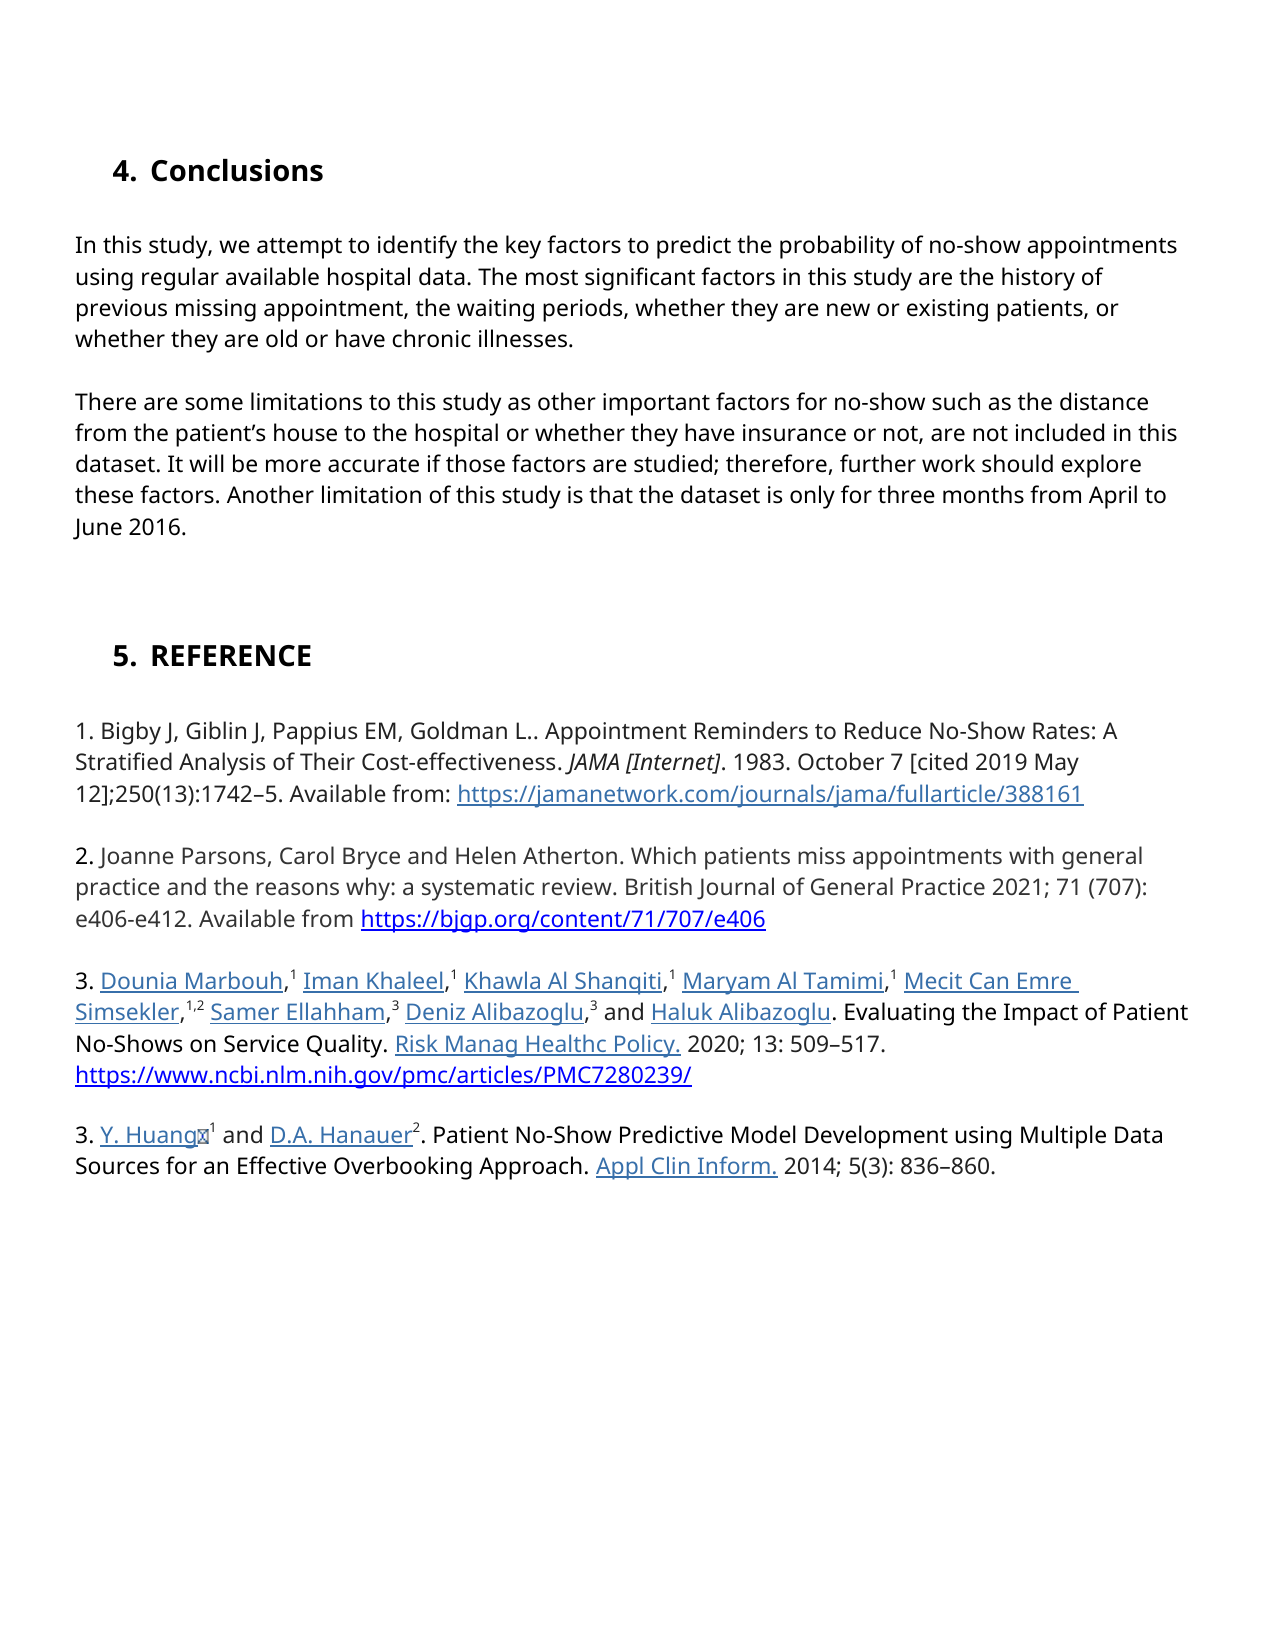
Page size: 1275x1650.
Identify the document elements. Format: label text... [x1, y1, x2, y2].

text There are some limitations to this study as other important factors for no-show such as the distance from the patient’s house to the hospital or whether they have insurance or not, are not included in this dataset. It will be more accurate if those factors are studied; therefore, further work should explore these factors. Another limitation of this study is that the dataset is only for three months from April to June 2016. [75, 386, 1200, 542]
list REFERENCE [112, 636, 1200, 675]
text 3. Y. Huang1 and D.A. Hanauer2. Patient No-Show Predictive Model Development using Multiple Data Sources for an Effective Overbooking Approach. Appl Clin Inform. 2014; 5(3): 836–860. [75, 1119, 1200, 1181]
list Conclusions [112, 150, 1200, 190]
text 2. Joanne Parsons, Carol Bryce and Helen Atherton. Which patients miss appointments with general practice and the reasons why: a systematic review. British Journal of General Practice 2021; 71 (707): e406-e412. Available from https://bjgp.org/content/71/707/e406 [75, 840, 1200, 934]
text 3. Dounia Marbouh,1 Iman Khaleel,1 Khawla Al Shanqiti,1 Maryam Al Tamimi,1 Mecit Can Emre Simsekler,1,2 Samer Ellahham,3 Deniz Alibazoglu,3 and Haluk Alibazoglu. Evaluating the Impact of Patient No-Shows on Service Quality. Risk Manag Healthc Policy. 2020; 13: 509–517. https://www.ncbi.nlm.nih.gov/pmc/articles/PMC7280239/ [75, 965, 1200, 1090]
text In this study, we attempt to identify the key factors to predict the probability of no-show appointments using regular available hospital data. The most significant factors in this study are the history of previous missing appointment, the waiting periods, whether they are new or existing patients, or whether they are old or have chronic illnesses. [75, 229, 1200, 354]
text 1. Bigby J, Giblin J, Pappius EM, Goldman L.. Appointment Reminders to Reduce No-Show Rates: A Stratified Analysis of Their Cost-effectiveness. JAMA [Internet]. 1983. October 7 [cited 2019 May 12];250(13):1742–5. Available from: https://jamanetwork.com/journals/jama/fullarticle/388161 [75, 715, 1200, 809]
picture [197, 1129, 209, 1144]
